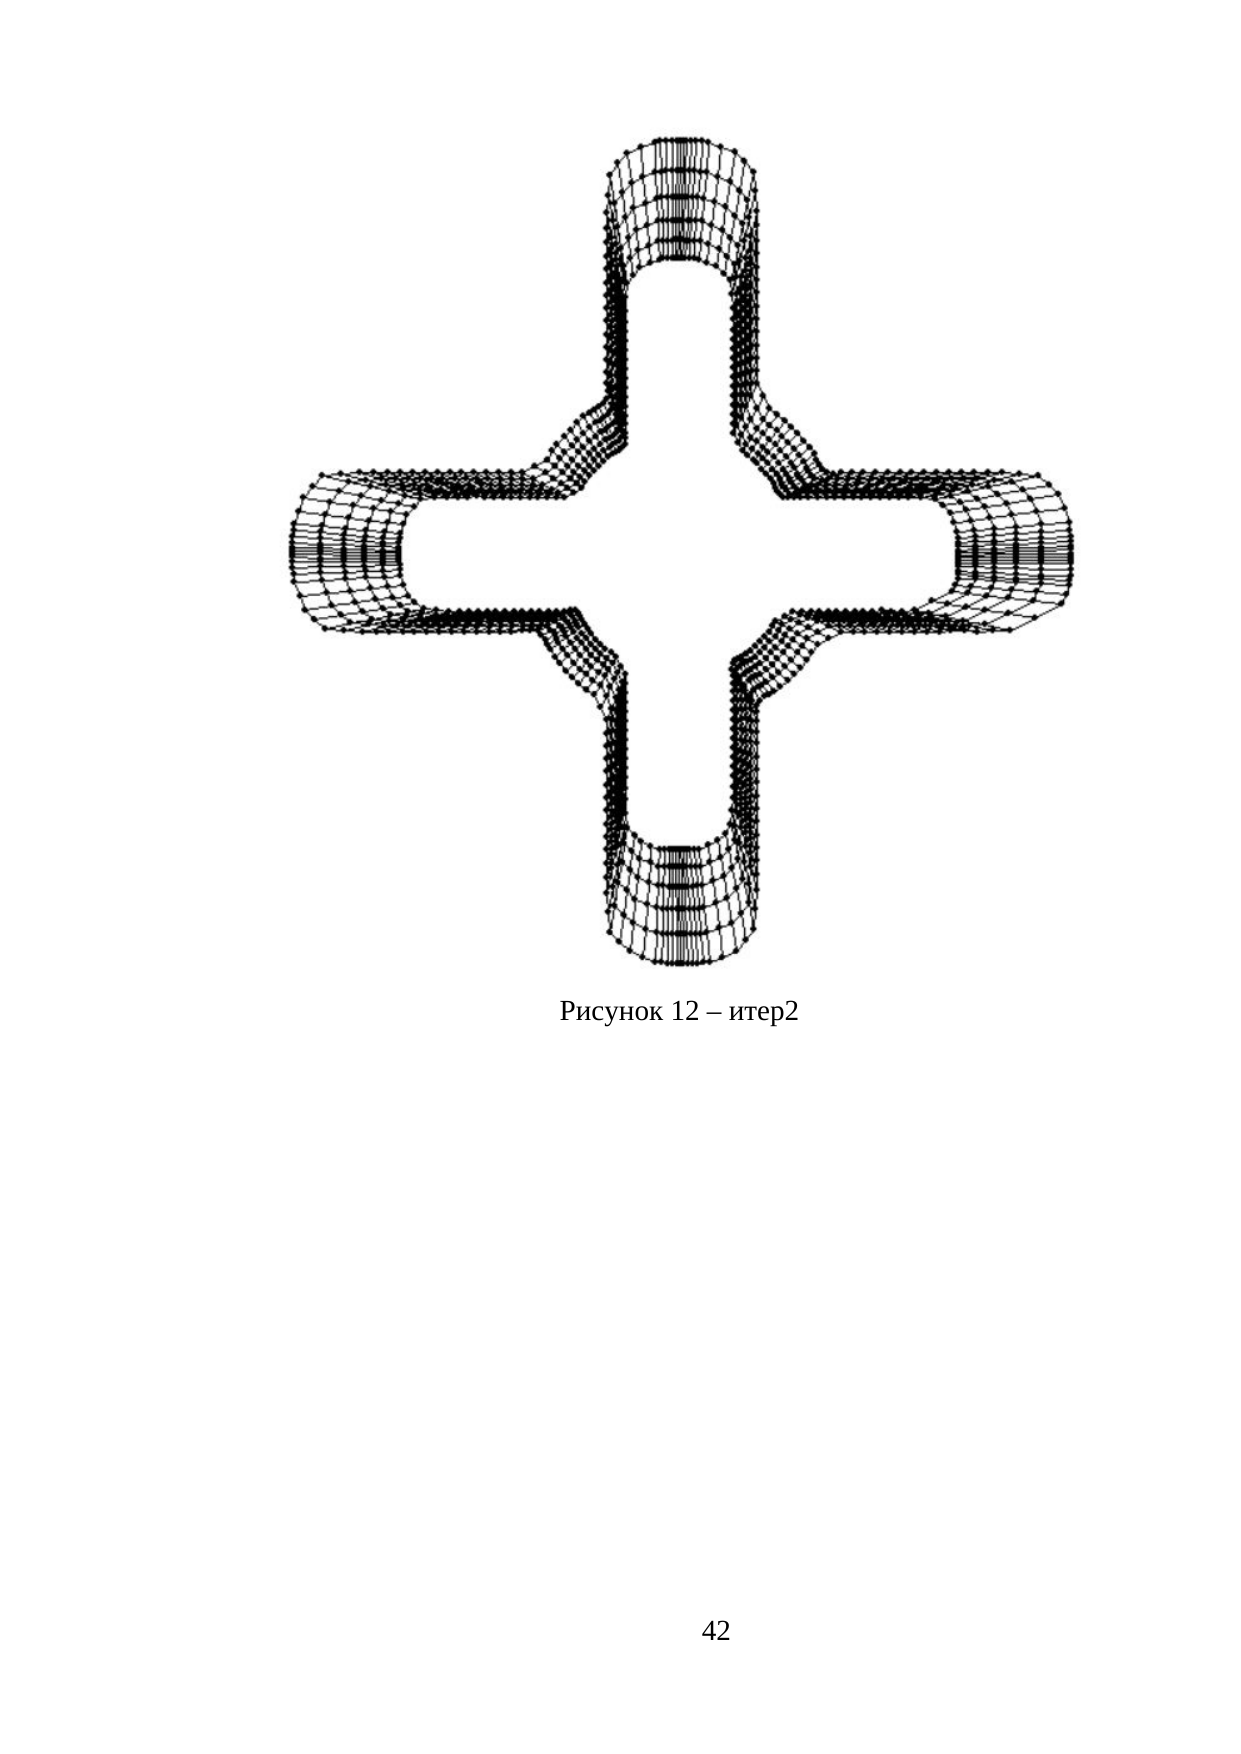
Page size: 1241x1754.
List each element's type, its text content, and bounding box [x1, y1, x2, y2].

picture [260, 118, 1098, 989]
text Рисунок 12 – итер2 [177, 993, 1181, 1027]
